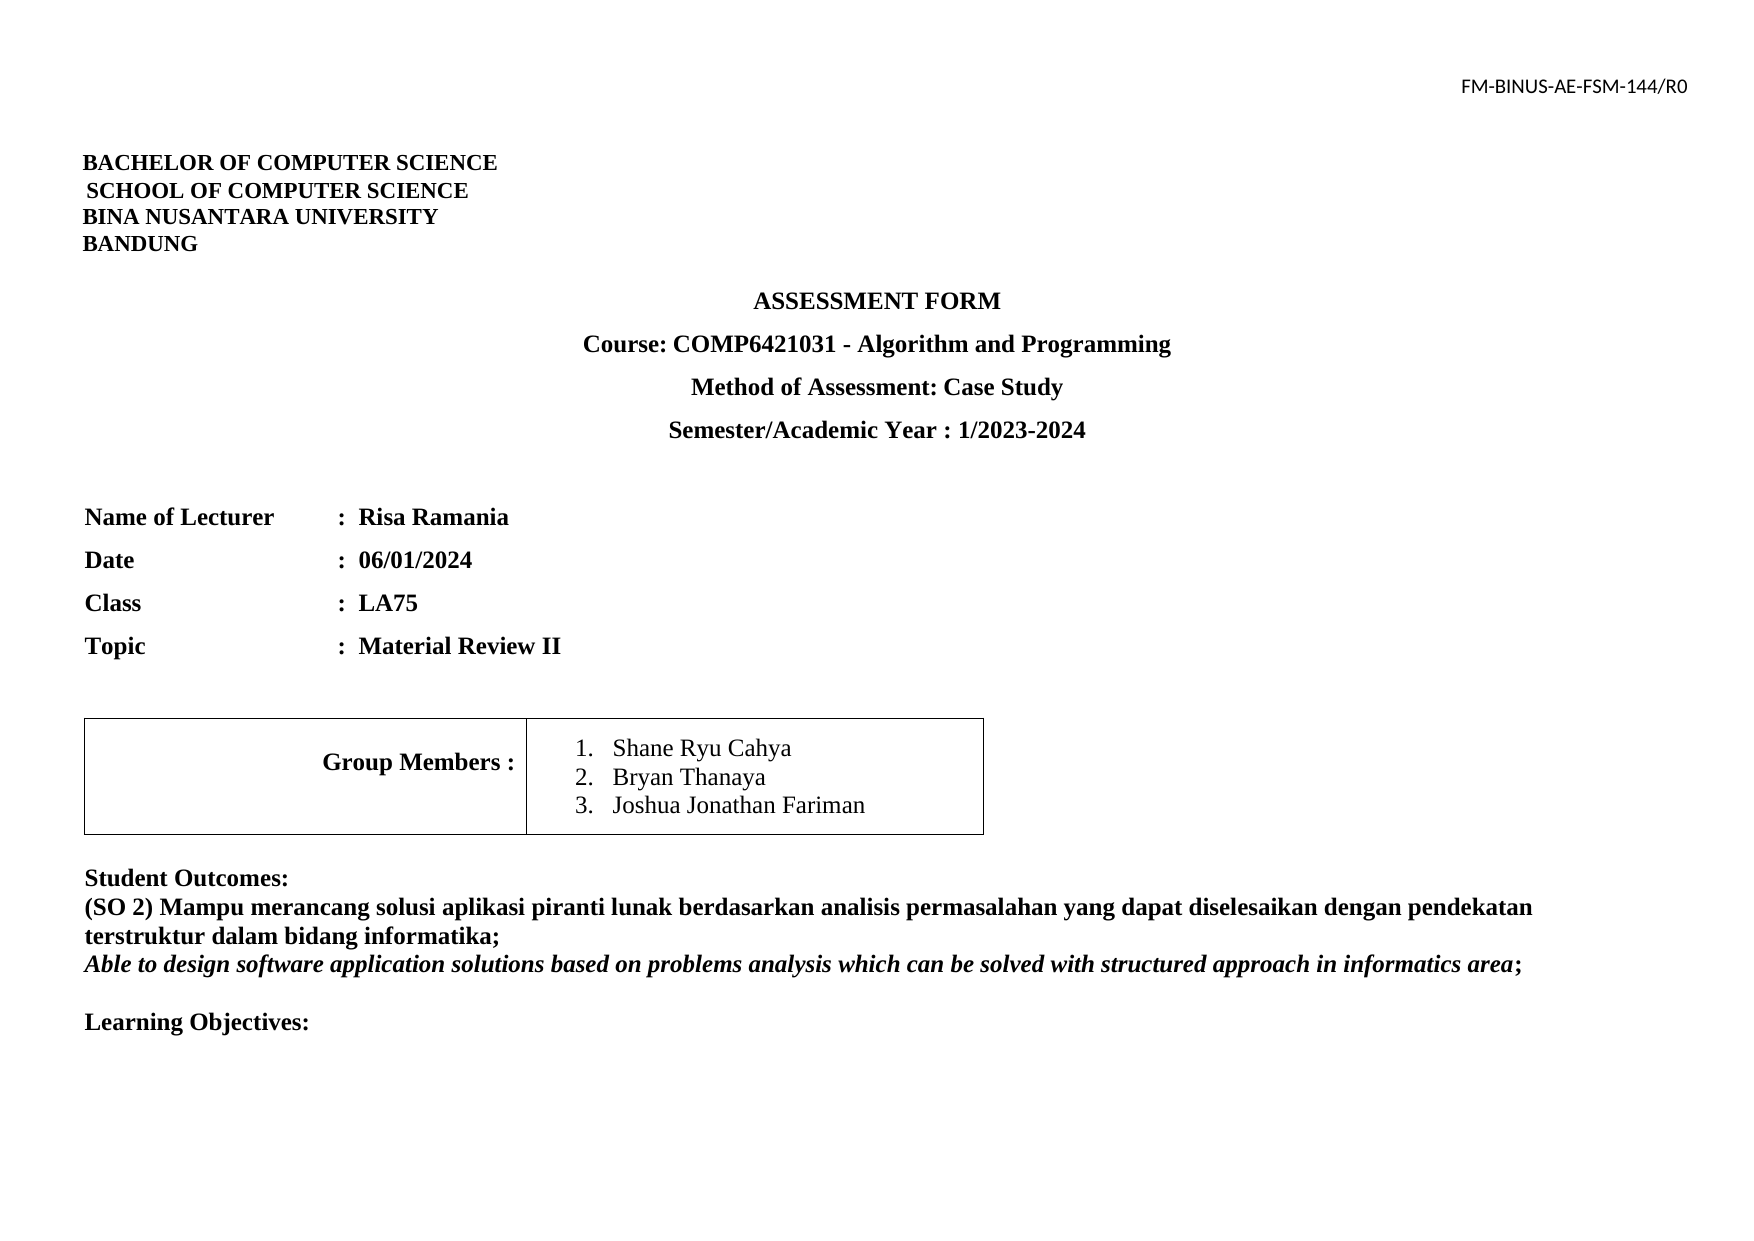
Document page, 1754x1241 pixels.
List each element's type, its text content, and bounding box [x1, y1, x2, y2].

text Class : LA75 [84, 588, 1641, 617]
table_header Shane Ryu Cahya Bryan Thanaya Joshua Jonathan Fariman [527, 719, 983, 833]
text Learning Objectives: [84, 1007, 1641, 1036]
text ASSESSMENT FORM [112, 286, 1641, 315]
text Student Outcomes: [84, 863, 1641, 892]
text Course: COMP6421031 - Algorithm and Programming [112, 329, 1641, 358]
text Name of Lecturer : Risa Ramania [84, 502, 1641, 531]
text Method of Assessment: Case Study [112, 372, 1641, 401]
text (SO 2) Mampu merancang solusi aplikasi piranti lunak berdasarkan analisis permasalahan yang dapat diselesaikan dengan pendekatan terstruktur dalam bidang informatika; [84, 892, 1641, 949]
text Date : 06/01/2024 [84, 545, 1641, 574]
text Topic : Material Review II [84, 631, 1641, 660]
table_header Group Members : [85, 719, 526, 833]
text Able to design software application solutions based on problems analysis which can be solved with structured approach in informatics area; [84, 949, 1641, 978]
text Semester/Academic Year : 1/2023-2024 [112, 416, 1641, 444]
